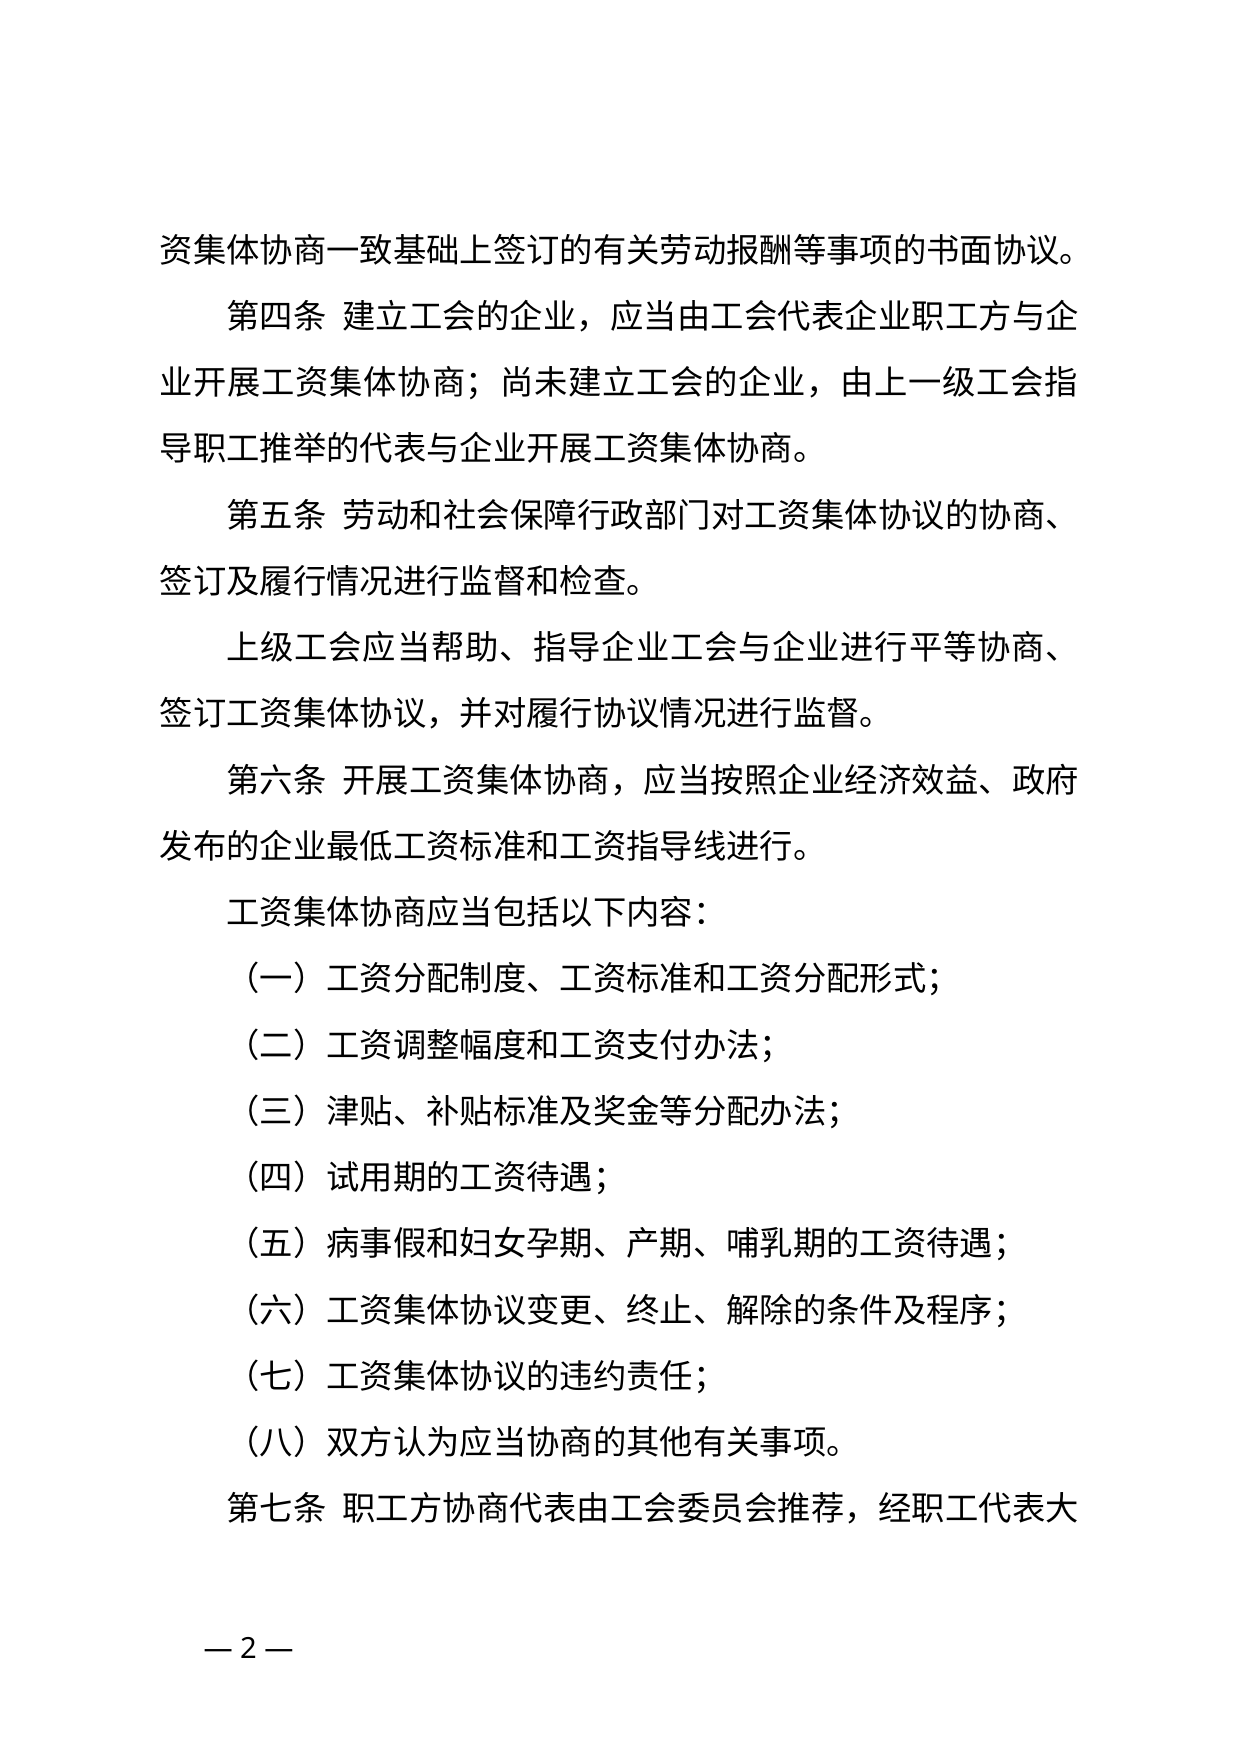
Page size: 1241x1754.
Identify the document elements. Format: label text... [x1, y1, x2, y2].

text 第六条 开展工资集体协商，应当按照企业经济效益、政府发布的企业最低工资标准和工资指导线进行。 [159, 744, 1081, 877]
text （三）津贴、补贴标准及奖金等分配办法； [159, 1076, 1081, 1142]
text （六）工资集体协议变更、终止、解除的条件及程序； [159, 1274, 1081, 1341]
text （八）双方认为应当协商的其他有关事项。 [159, 1407, 1081, 1473]
text （一）工资分配制度、工资标准和工资分配形式； [159, 943, 1081, 1009]
text （四）试用期的工资待遇； [159, 1142, 1081, 1208]
text （二）工资调整幅度和工资支付办法； [159, 1009, 1081, 1076]
text （七）工资集体协议的违约责任； [159, 1341, 1081, 1407]
text 上级工会应当帮助、指导企业工会与企业进行平等协商、签订工资集体协议，并对履行协议情况进行监督。 [159, 612, 1081, 744]
text （五）病事假和妇女孕期、产期、哺乳期的工资待遇； [159, 1208, 1081, 1274]
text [159, 1473, 1081, 1539]
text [159, 214, 1081, 281]
text 工资集体协商应当包括以下内容： [159, 877, 1081, 943]
text 第五条 劳动和社会保障行政部门对工资集体协议的协商、签订及履行情况进行监督和检查。 [159, 479, 1081, 612]
text 第四条 建立工会的企业，应当由工会代表企业职工方与企业开展工资集体协商；尚未建立工会的企业，由上一级工会指导职工推举的代表与企业开展工资集体协商。 [159, 281, 1081, 479]
